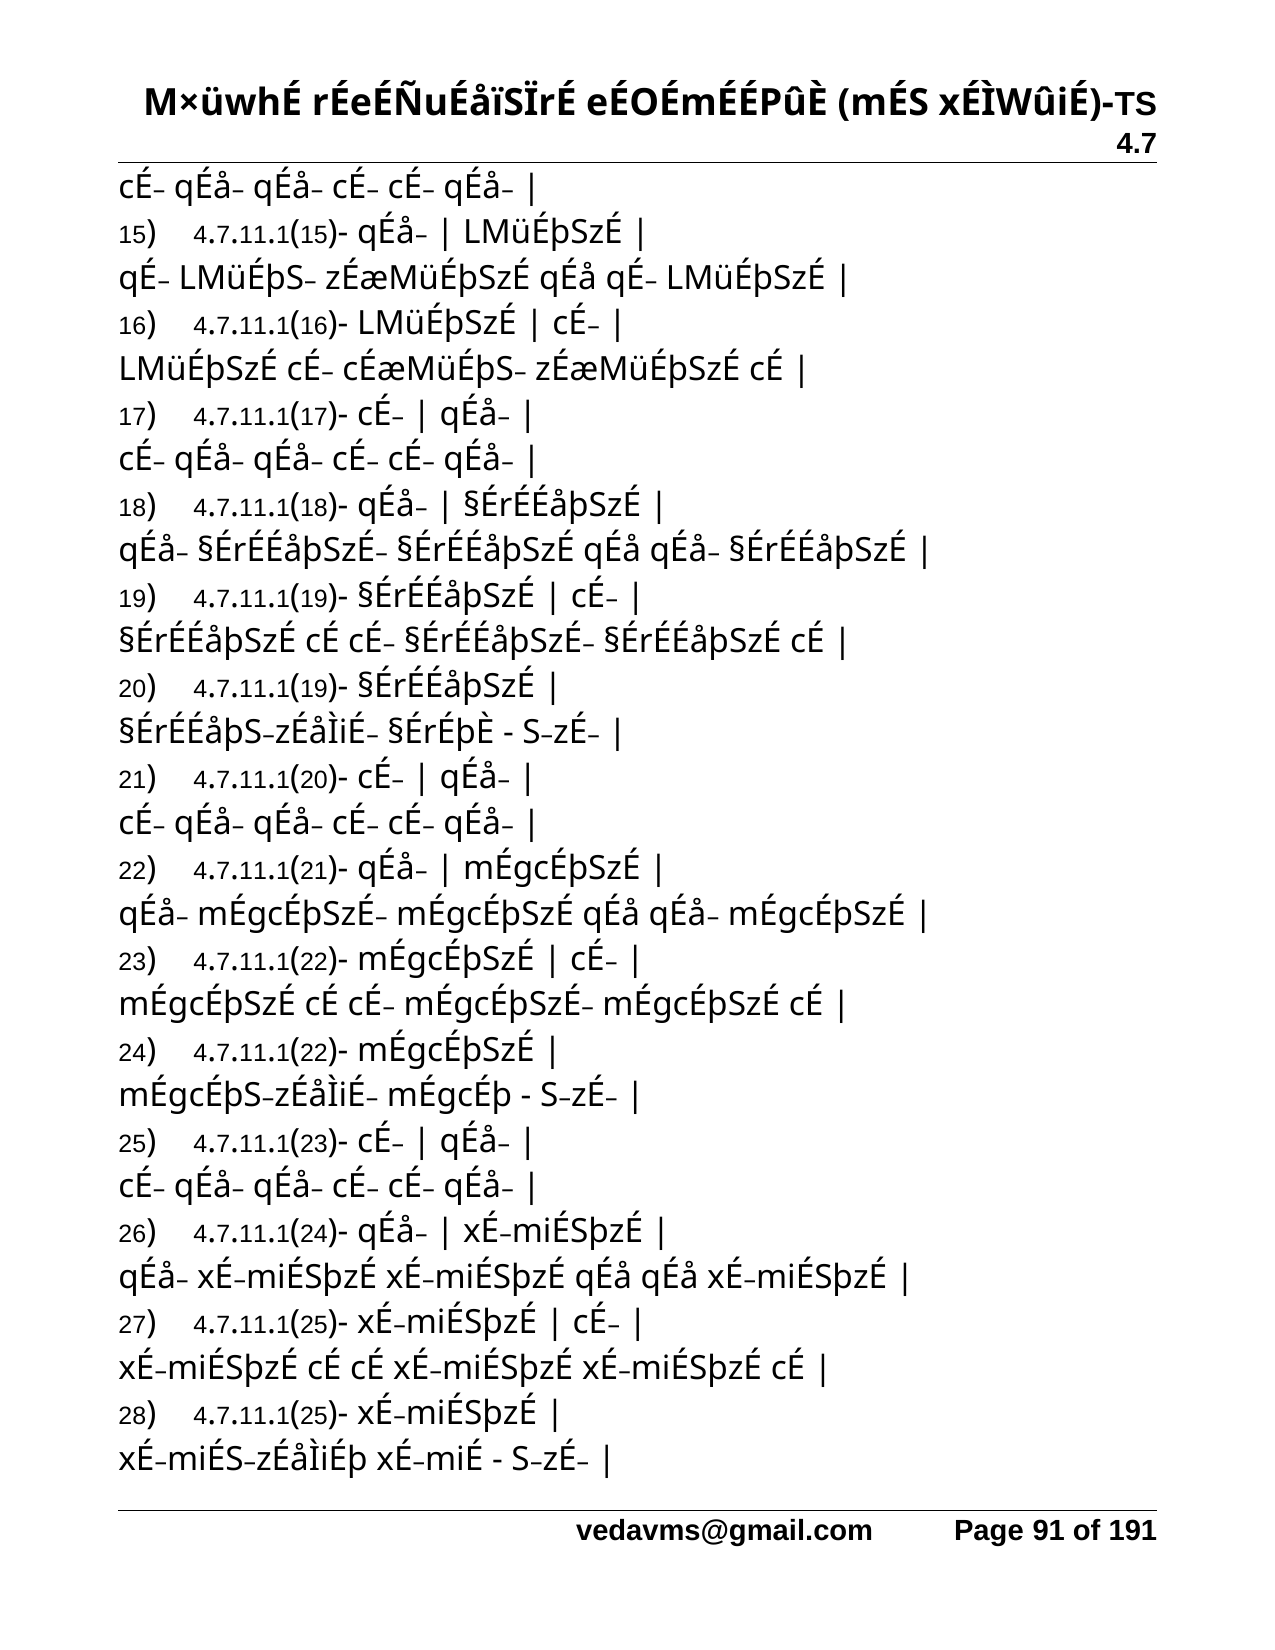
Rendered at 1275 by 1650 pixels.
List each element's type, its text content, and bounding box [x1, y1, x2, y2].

text 25) 4.7.11.1(23)- cÉ– | qÉå– | [118, 1116, 1157, 1162]
text qÉå– §ÉrÉÉåþSzÉ– §ÉrÉÉåþSzÉ qÉå qÉå– §ÉrÉÉåþSzÉ | [118, 526, 1157, 571]
text 27) 4.7.11.1(25)- xÉ–miÉSþzÉ | cÉ– | [118, 1298, 1157, 1343]
text 20) 4.7.11.1(19)- §ÉrÉÉåþSzÉ | [118, 662, 1157, 708]
text 23) 4.7.11.1(22)- mÉgcÉþSzÉ | cÉ– | [118, 935, 1157, 980]
text LMüÉþSzÉ cÉ– cÉæMüÉþS– zÉæMüÉþSzÉ cÉ | [118, 344, 1157, 390]
text mÉgcÉþS–zÉåÌiÉ– mÉgcÉþ - S–zÉ– | [118, 1071, 1157, 1116]
text 18) 4.7.11.1(18)- qÉå– | §ÉrÉÉåþSzÉ | [118, 481, 1157, 526]
text qÉå– xÉ–miÉSþzÉ xÉ–miÉSþzÉ qÉå qÉå xÉ–miÉSþzÉ | [118, 1253, 1157, 1298]
text xÉ–miÉSþzÉ cÉ cÉ xÉ–miÉSþzÉ xÉ–miÉSþzÉ cÉ | [118, 1343, 1157, 1389]
text 15) 4.7.11.1(15)- qÉå– | LMüÉþSzÉ | [118, 208, 1157, 253]
text cÉ– qÉå– qÉå– cÉ– cÉ– qÉå– | [118, 435, 1157, 481]
text xÉ–miÉS–zÉåÌiÉþ xÉ–miÉ - S–zÉ– | [118, 1434, 1157, 1480]
text 22) 4.7.11.1(21)- qÉå– | mÉgcÉþSzÉ | [118, 844, 1157, 889]
text qÉå– mÉgcÉþSzÉ– mÉgcÉþSzÉ qÉå qÉå– mÉgcÉþSzÉ | [118, 889, 1157, 935]
text 28) 4.7.11.1(25)- xÉ–miÉSþzÉ | [118, 1389, 1157, 1434]
text 26) 4.7.11.1(24)- qÉå– | xÉ–miÉSþzÉ | [118, 1207, 1157, 1253]
text cÉ– qÉå– qÉå– cÉ– cÉ– qÉå– | [118, 1162, 1157, 1207]
text qÉ– LMüÉþS– zÉæMüÉþSzÉ qÉå qÉ– LMüÉþSzÉ | [118, 253, 1157, 299]
text cÉ– qÉå– qÉå– cÉ– cÉ– qÉå– | [118, 163, 1157, 208]
text §ÉrÉÉåþS–zÉåÌiÉ– §ÉrÉþÈ - S–zÉ– | [118, 708, 1157, 753]
text 19) 4.7.11.1(19)- §ÉrÉÉåþSzÉ | cÉ– | [118, 571, 1157, 617]
text 24) 4.7.11.1(22)- mÉgcÉþSzÉ | [118, 1026, 1157, 1071]
text 16) 4.7.11.1(16)- LMüÉþSzÉ | cÉ– | [118, 299, 1157, 344]
text mÉgcÉþSzÉ cÉ cÉ– mÉgcÉþSzÉ– mÉgcÉþSzÉ cÉ | [118, 980, 1157, 1026]
text 17) 4.7.11.1(17)- cÉ– | qÉå– | [118, 390, 1157, 435]
text §ÉrÉÉåþSzÉ cÉ cÉ– §ÉrÉÉåþSzÉ– §ÉrÉÉåþSzÉ cÉ | [118, 617, 1157, 662]
text cÉ– qÉå– qÉå– cÉ– cÉ– qÉå– | [118, 798, 1157, 844]
text 21) 4.7.11.1(20)- cÉ– | qÉå– | [118, 753, 1157, 798]
